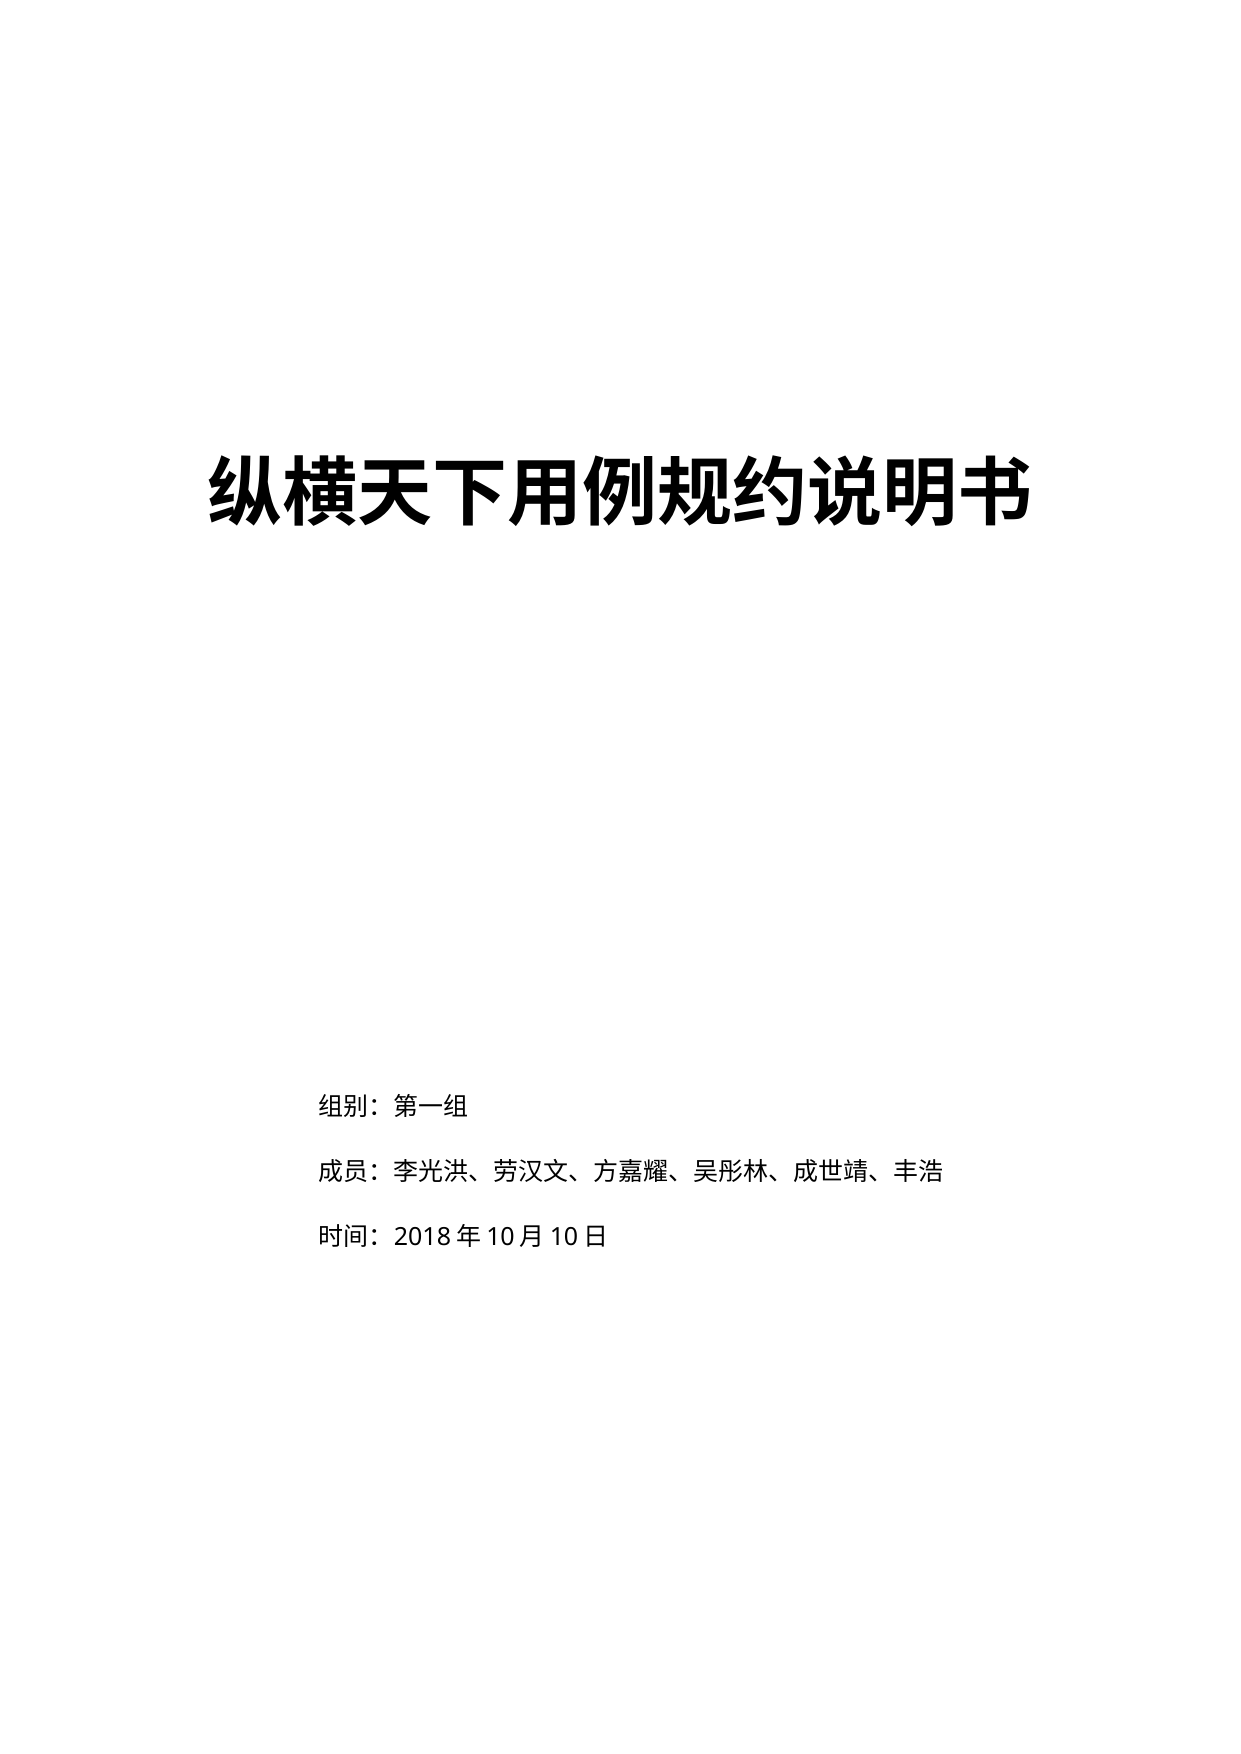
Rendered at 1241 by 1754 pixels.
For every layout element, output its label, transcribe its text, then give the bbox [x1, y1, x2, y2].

text 组别：第一组 [275, 1072, 1053, 1137]
text 成员：李光洪、劳汉文、方嘉耀、吴彤林、成世靖、丰浩 [275, 1137, 1053, 1202]
text 时间：2018年10月10日 [275, 1202, 1053, 1267]
text 纵横天下用例规约说明书 [187, 422, 1053, 552]
